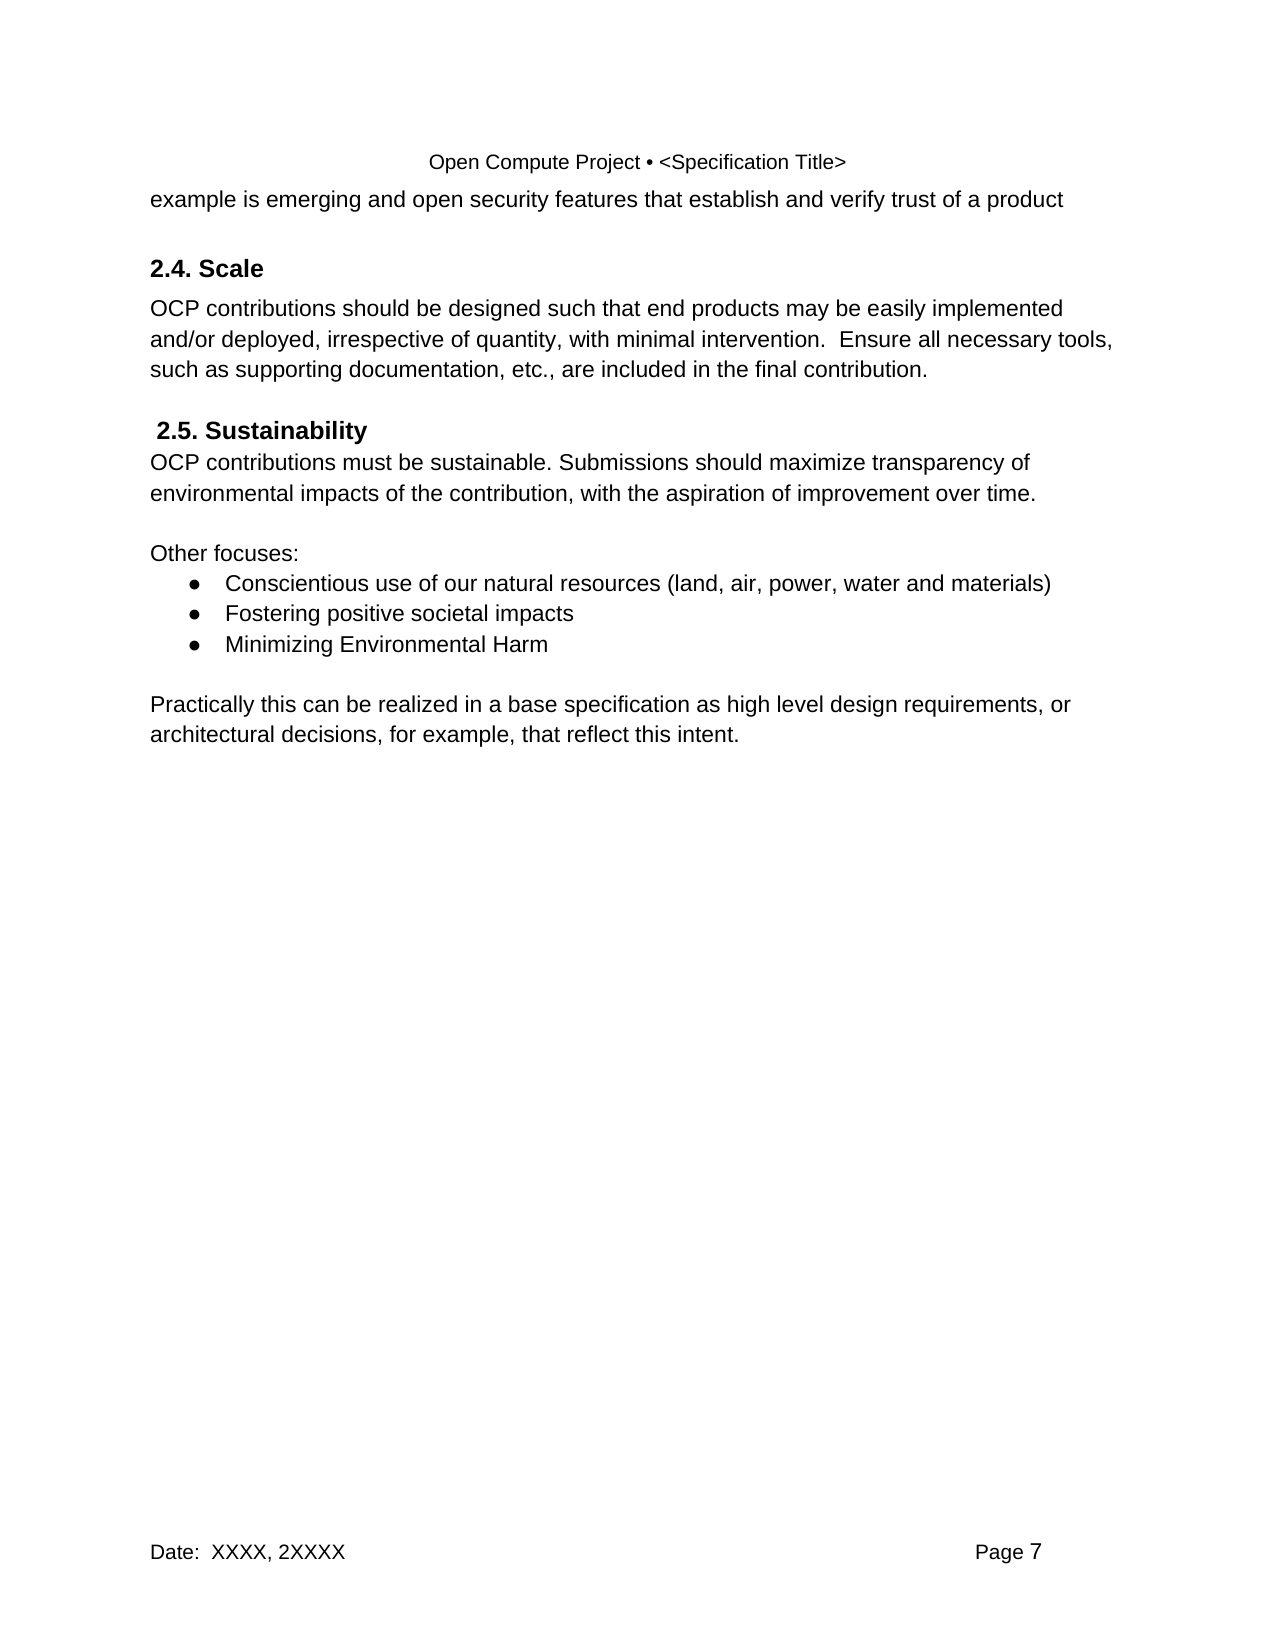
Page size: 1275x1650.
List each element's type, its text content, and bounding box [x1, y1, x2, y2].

list Fostering positive societal impacts [187, 600, 1125, 627]
list Conscientious use of our natural resources (land, air, power, water and materials) [187, 570, 1125, 596]
text OCP contributions should be designed such that end products may be easily implemented and/or deployed, irrespective of quantity, with minimal intervention. Ensure all necessary tools, such as supporting documentation, etc., are included in the final contribution. [150, 295, 1125, 382]
text Practically this can be realized in a base specification as high level design requirements, or architectural decisions, for example, that reflect this intent. [150, 691, 1125, 747]
text environmental impacts of the contribution, with the aspiration of improvement over time. [150, 479, 1125, 506]
text Other focuses: [150, 540, 1125, 566]
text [150, 186, 1125, 213]
list Minimizing Environmental Harm [187, 631, 1125, 657]
text 2.5. Sustainability [150, 416, 1125, 445]
text OCP contributions must be sustainable. Submissions should maximize transparency of [150, 449, 1125, 476]
subtitle 2.4. Scale [150, 254, 1125, 283]
